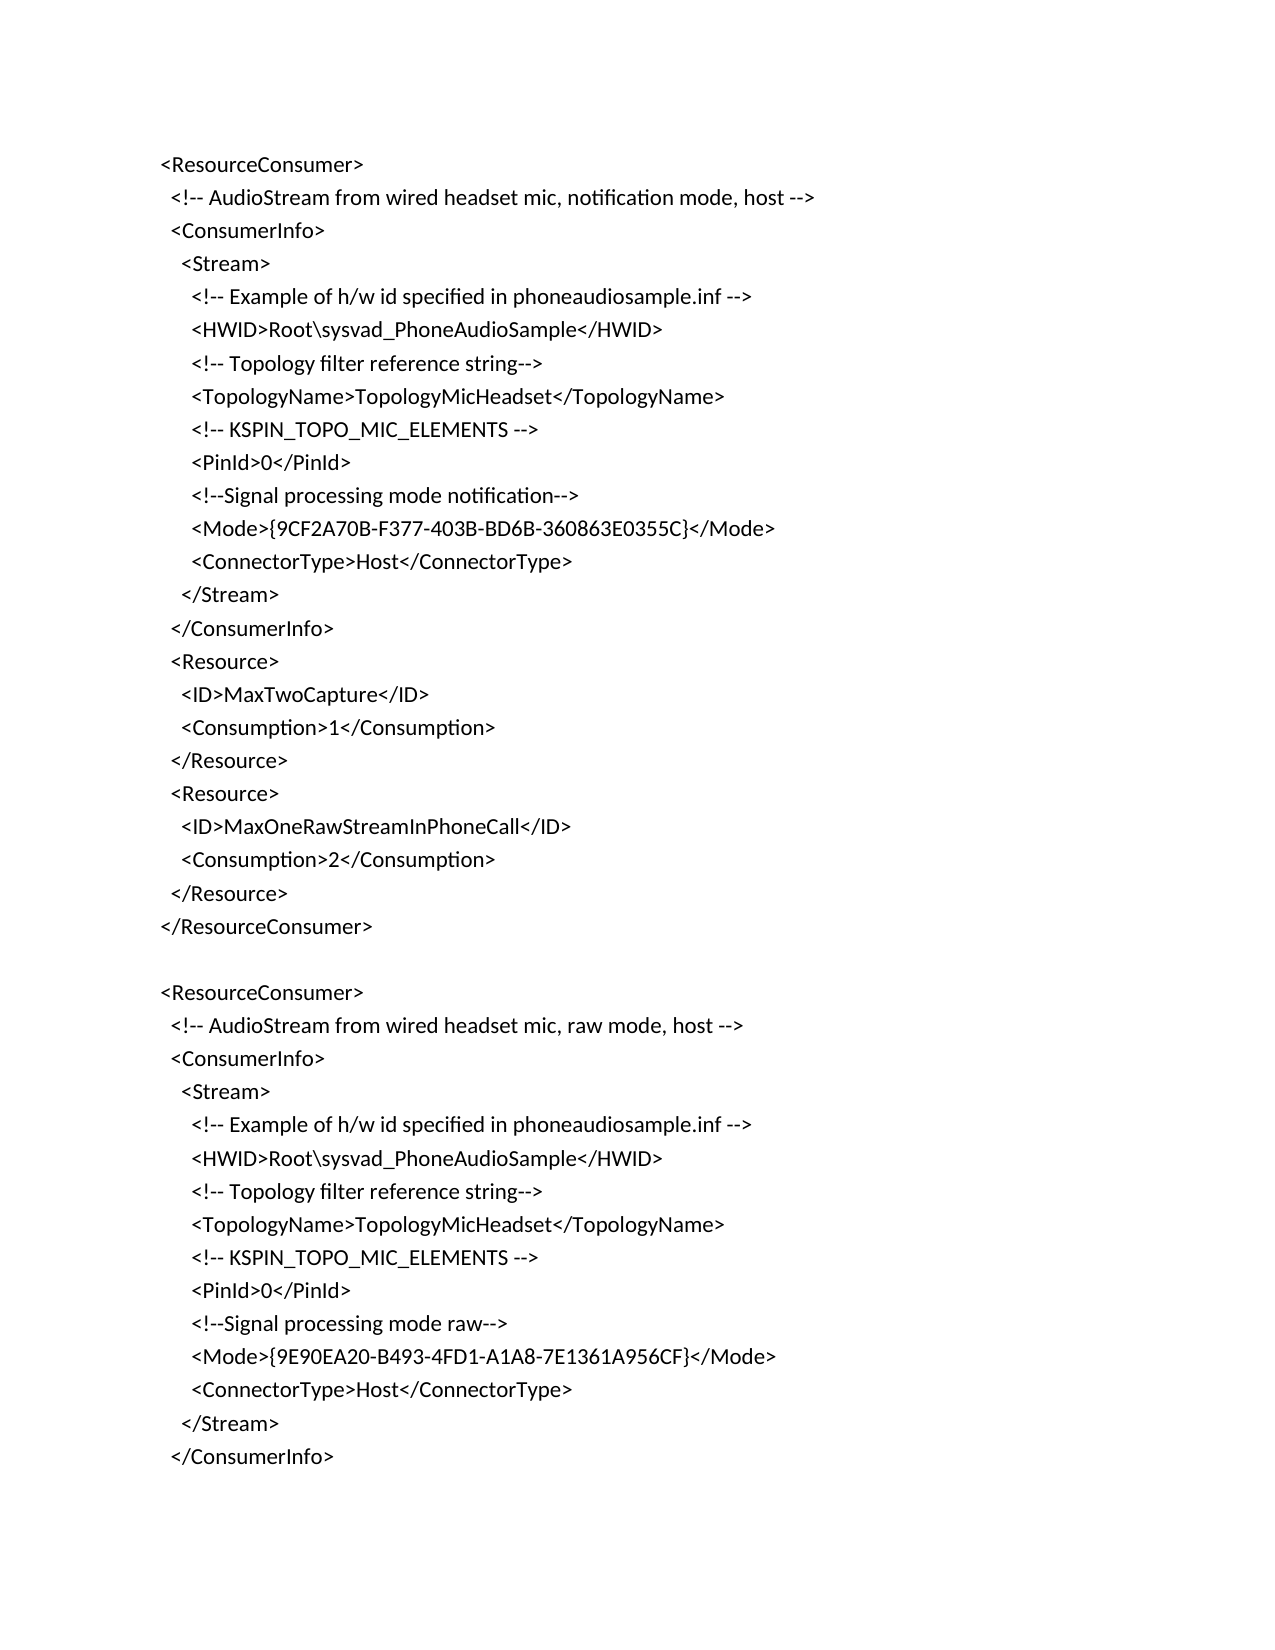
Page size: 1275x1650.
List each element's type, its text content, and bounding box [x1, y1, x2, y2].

text <TopologyName>TopologyMicHeadset</TopologyName> [150, 1210, 1125, 1238]
text </ConsumerInfo> [150, 614, 1125, 642]
text <Stream> [150, 1077, 1125, 1106]
text </Resource> [150, 746, 1125, 774]
text <!-- Example of h/w id specified in phoneaudiosample.inf --> [150, 282, 1125, 311]
text <TopologyName>TopologyMicHeadset</TopologyName> [150, 382, 1125, 410]
text </ConsumerInfo> [150, 1442, 1125, 1470]
text <PinId>0</PinId> [150, 1276, 1125, 1304]
text <!-- Topology filter reference string--> [150, 349, 1125, 377]
text <Consumption>2</Consumption> [150, 846, 1125, 874]
text <Mode>{9CF2A70B-F377-403B-BD6B-360863E0355C}</Mode> [150, 514, 1125, 542]
text <ConsumerInfo> [150, 1044, 1125, 1072]
text <HWID>Root\sysvad_PhoneAudioSample</HWID> [150, 316, 1125, 344]
text <Consumption>1</Consumption> [150, 713, 1125, 741]
text <Resource> [150, 779, 1125, 807]
text <PinId>0</PinId> [150, 448, 1125, 476]
text <!--Signal processing mode raw--> [150, 1309, 1125, 1337]
text <!--Signal processing mode notification--> [150, 481, 1125, 509]
text <ConnectorType>Host</ConnectorType> [150, 547, 1125, 576]
text <!-- KSPIN_TOPO_MIC_ELEMENTS --> [150, 1243, 1125, 1271]
text <ResourceConsumer> [150, 978, 1125, 1006]
text <ID>MaxOneRawStreamInPhoneCall</ID> [150, 812, 1125, 841]
text <Mode>{9E90EA20-B493-4FD1-A1A8-7E1361A956CF}</Mode> [150, 1342, 1125, 1371]
text <ConsumerInfo> [150, 216, 1125, 244]
text <ResourceConsumer> [150, 150, 1125, 178]
text <ID>MaxTwoCapture</ID> [150, 680, 1125, 708]
text </ResourceConsumer> [150, 912, 1125, 940]
text <!-- KSPIN_TOPO_MIC_ELEMENTS --> [150, 415, 1125, 443]
text <!-- AudioStream from wired headset mic, raw mode, host --> [150, 1011, 1125, 1039]
text <ConnectorType>Host</ConnectorType> [150, 1376, 1125, 1404]
text <HWID>Root\sysvad_PhoneAudioSample</HWID> [150, 1144, 1125, 1172]
text <Stream> [150, 249, 1125, 277]
text </Stream> [150, 581, 1125, 609]
text </Resource> [150, 879, 1125, 907]
text <Resource> [150, 647, 1125, 675]
text </Stream> [150, 1409, 1125, 1437]
text <!-- Example of h/w id specified in phoneaudiosample.inf --> [150, 1111, 1125, 1139]
text <!-- AudioStream from wired headset mic, notification mode, host --> [150, 183, 1125, 211]
text <!-- Topology filter reference string--> [150, 1177, 1125, 1205]
